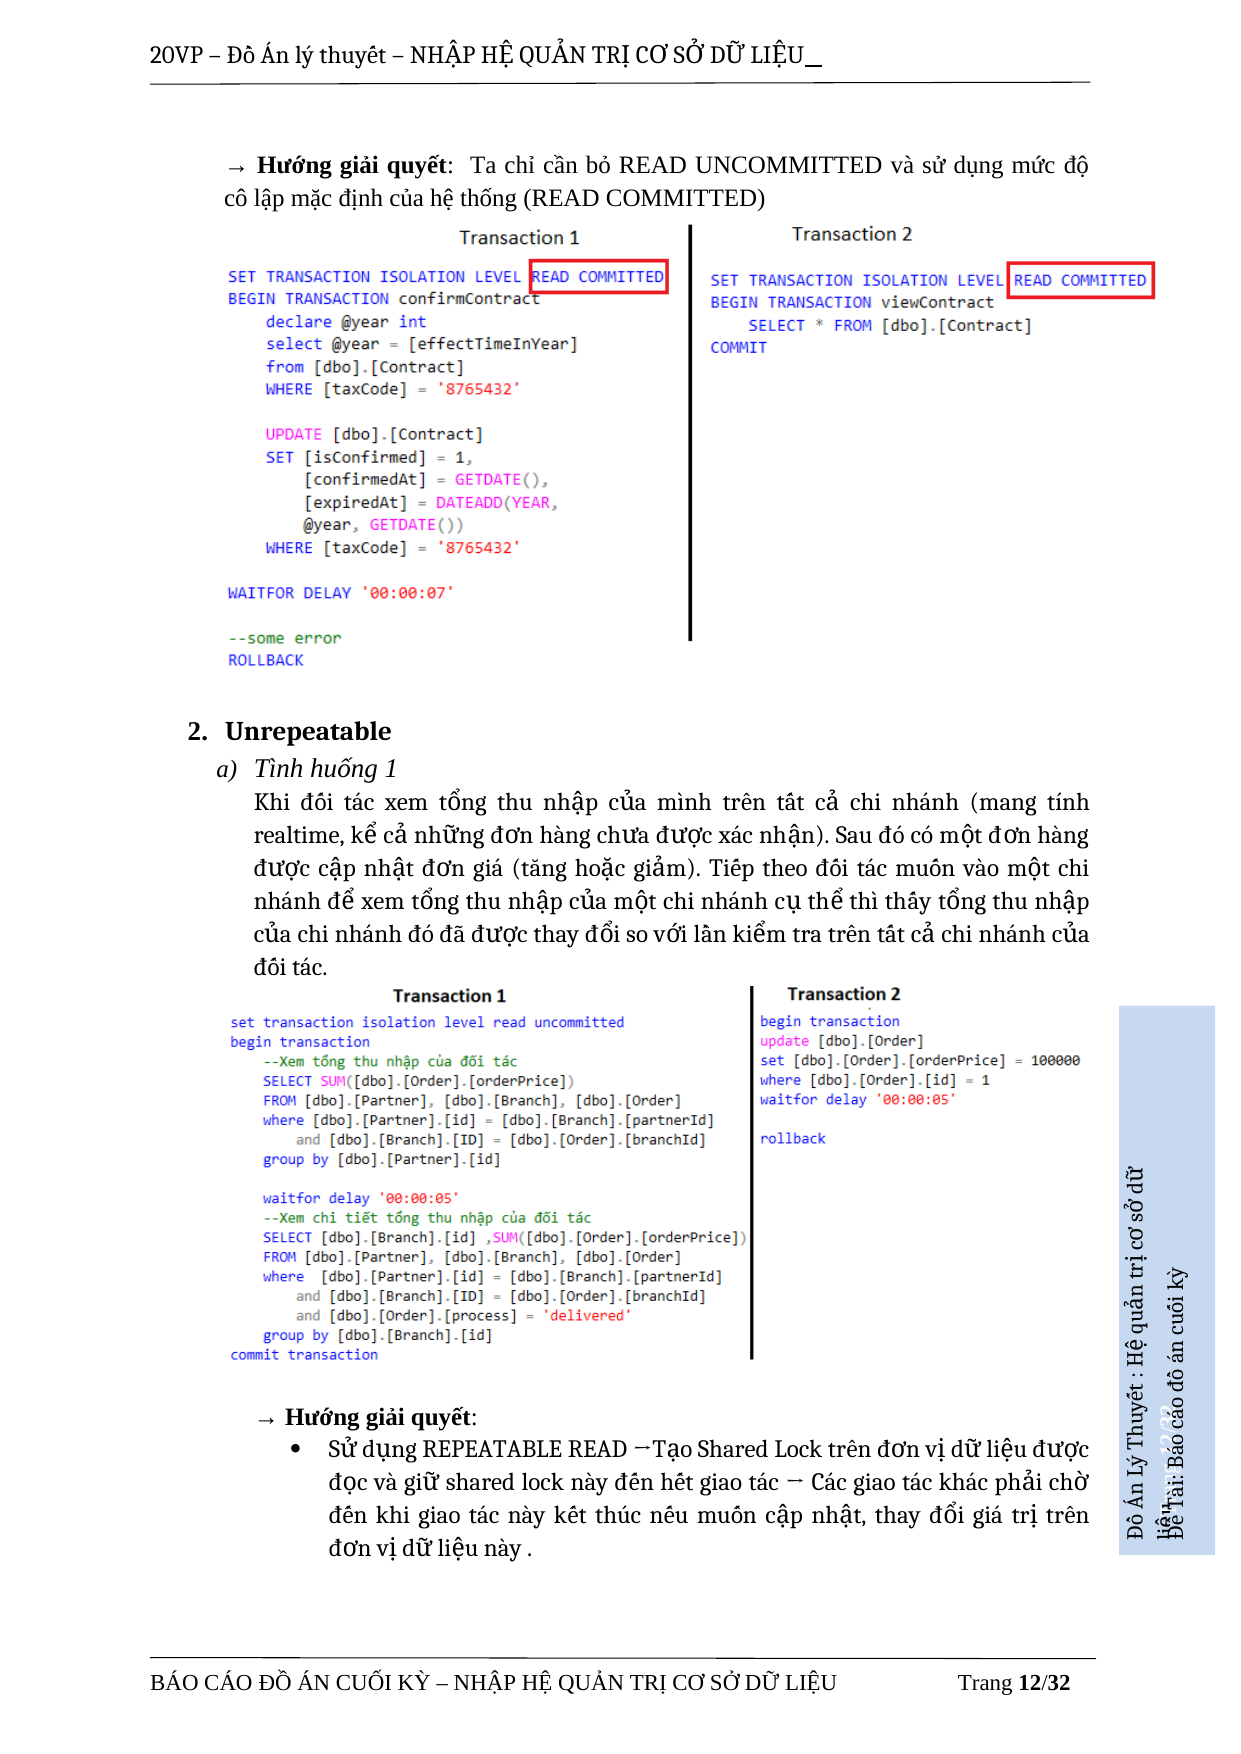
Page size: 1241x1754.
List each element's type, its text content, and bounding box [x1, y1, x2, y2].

list Tình huống 1 [216, 752, 1090, 783]
list Sử dụng REPEATABLE READ →Tạo Shared Lock trên đơn vị dữ liệu được đọc và giữ shared lock này đến hết giao tác → Các giao tác khác phải chờ đến khi giao tác này kết thúc nếu muốn cập nhật, thay đổi giá trị trên đơn vị dữ liệu này . [291, 1435, 1090, 1563]
picture [223, 216, 1164, 679]
picture [229, 986, 1085, 1365]
list Khi đối tác xem tổng thu nhập của mình trên tất cả chi nhánh (mang tính realtime, kể cả những đơn hàng chưa được xác nhận). Sau đó có một đơn hàng được cập nhật đơn giá (tăng hoặc giảm). Tiếp theo đối tác muốn vào một chi nhánh để xem tổng thu nhập của một chi nhánh cụ thể thì thấy tổng thu nhập của chi nhánh đó đã được thay đổi so với lần kiểm tra trên tất cả chi nhánh của đối tác. [253, 788, 1090, 982]
list → Hướng giải quyết: [253, 1402, 1090, 1431]
list → Hướng giải quyết: Ta chỉ cần bỏ READ UNCOMMITTED và sử dụng mức độ cô lập mặc định của hệ thống (READ COMMITTED) [224, 150, 1090, 212]
list Unrepeatable [187, 716, 1090, 748]
